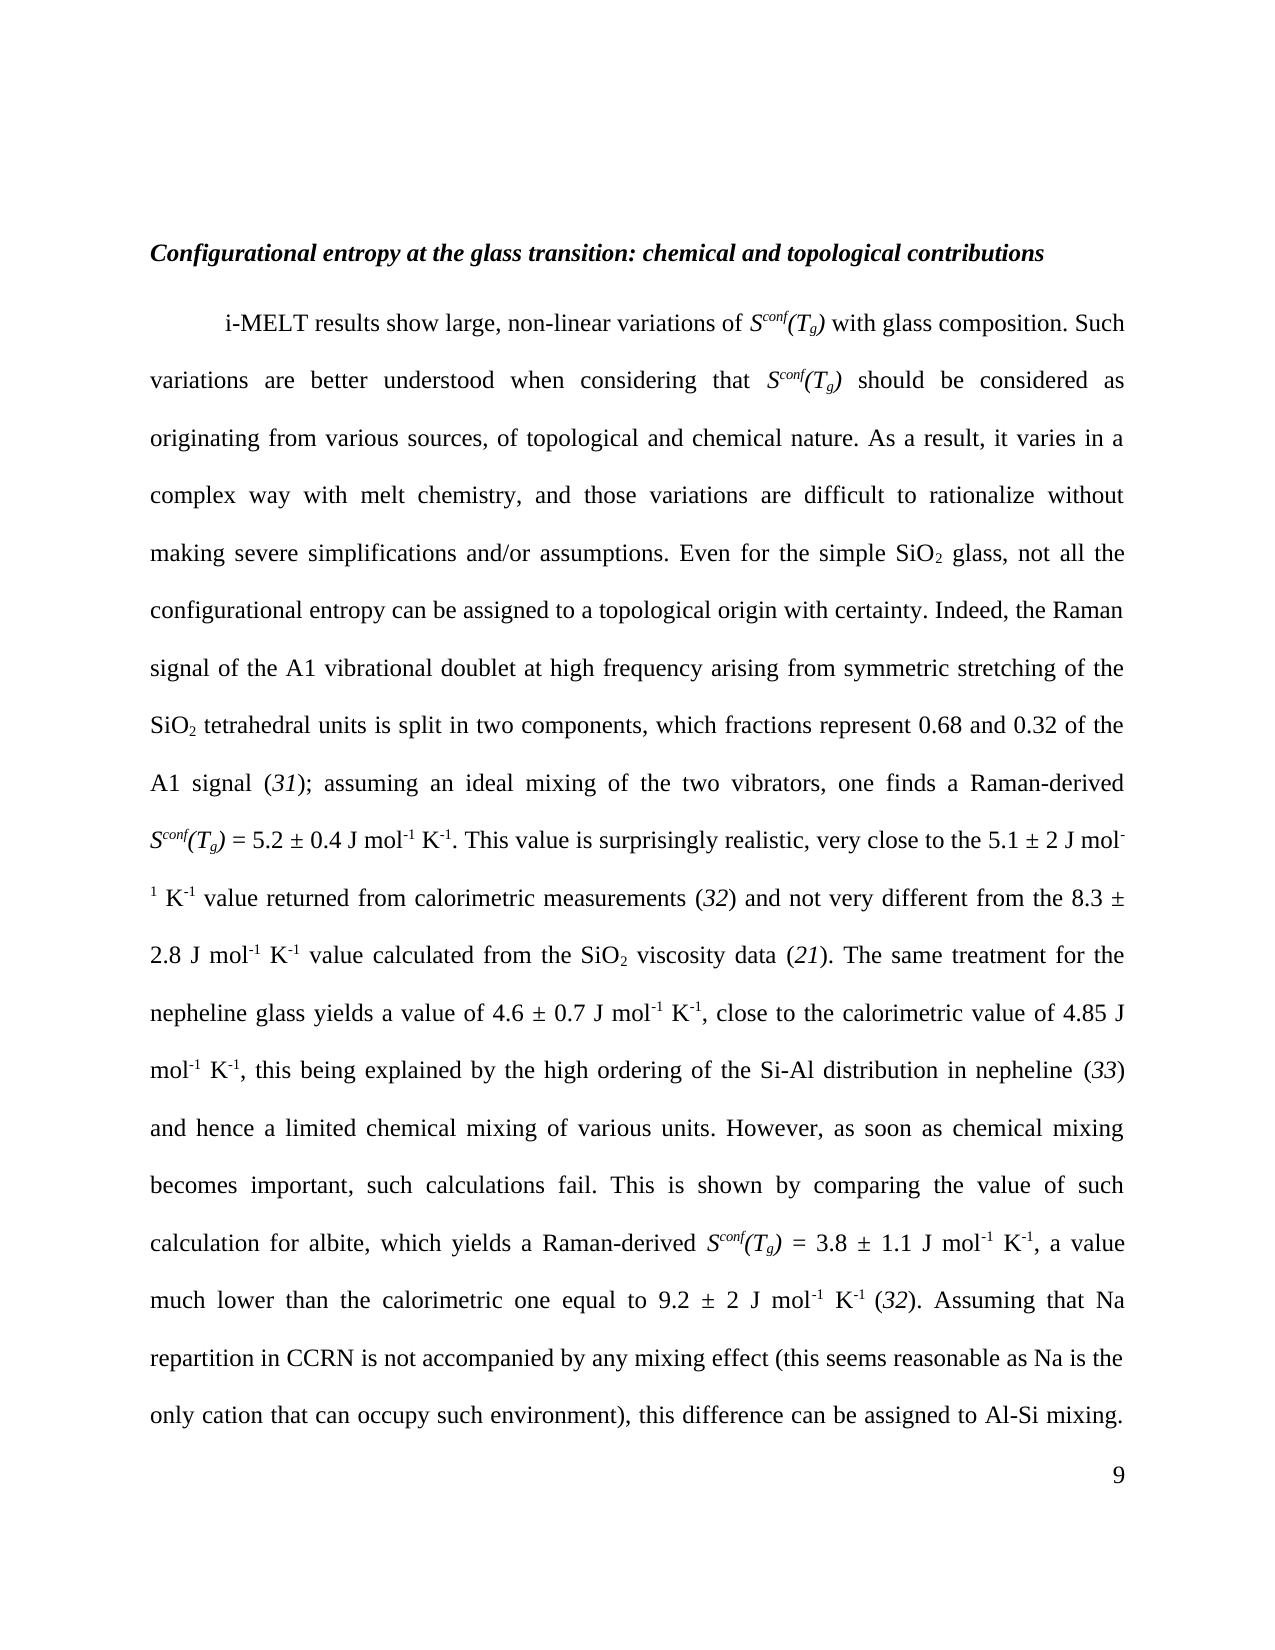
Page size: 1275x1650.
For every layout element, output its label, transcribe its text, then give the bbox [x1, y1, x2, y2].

text Configurational entropy at the glass transition: chemical and topological contributions [150, 238, 1125, 267]
